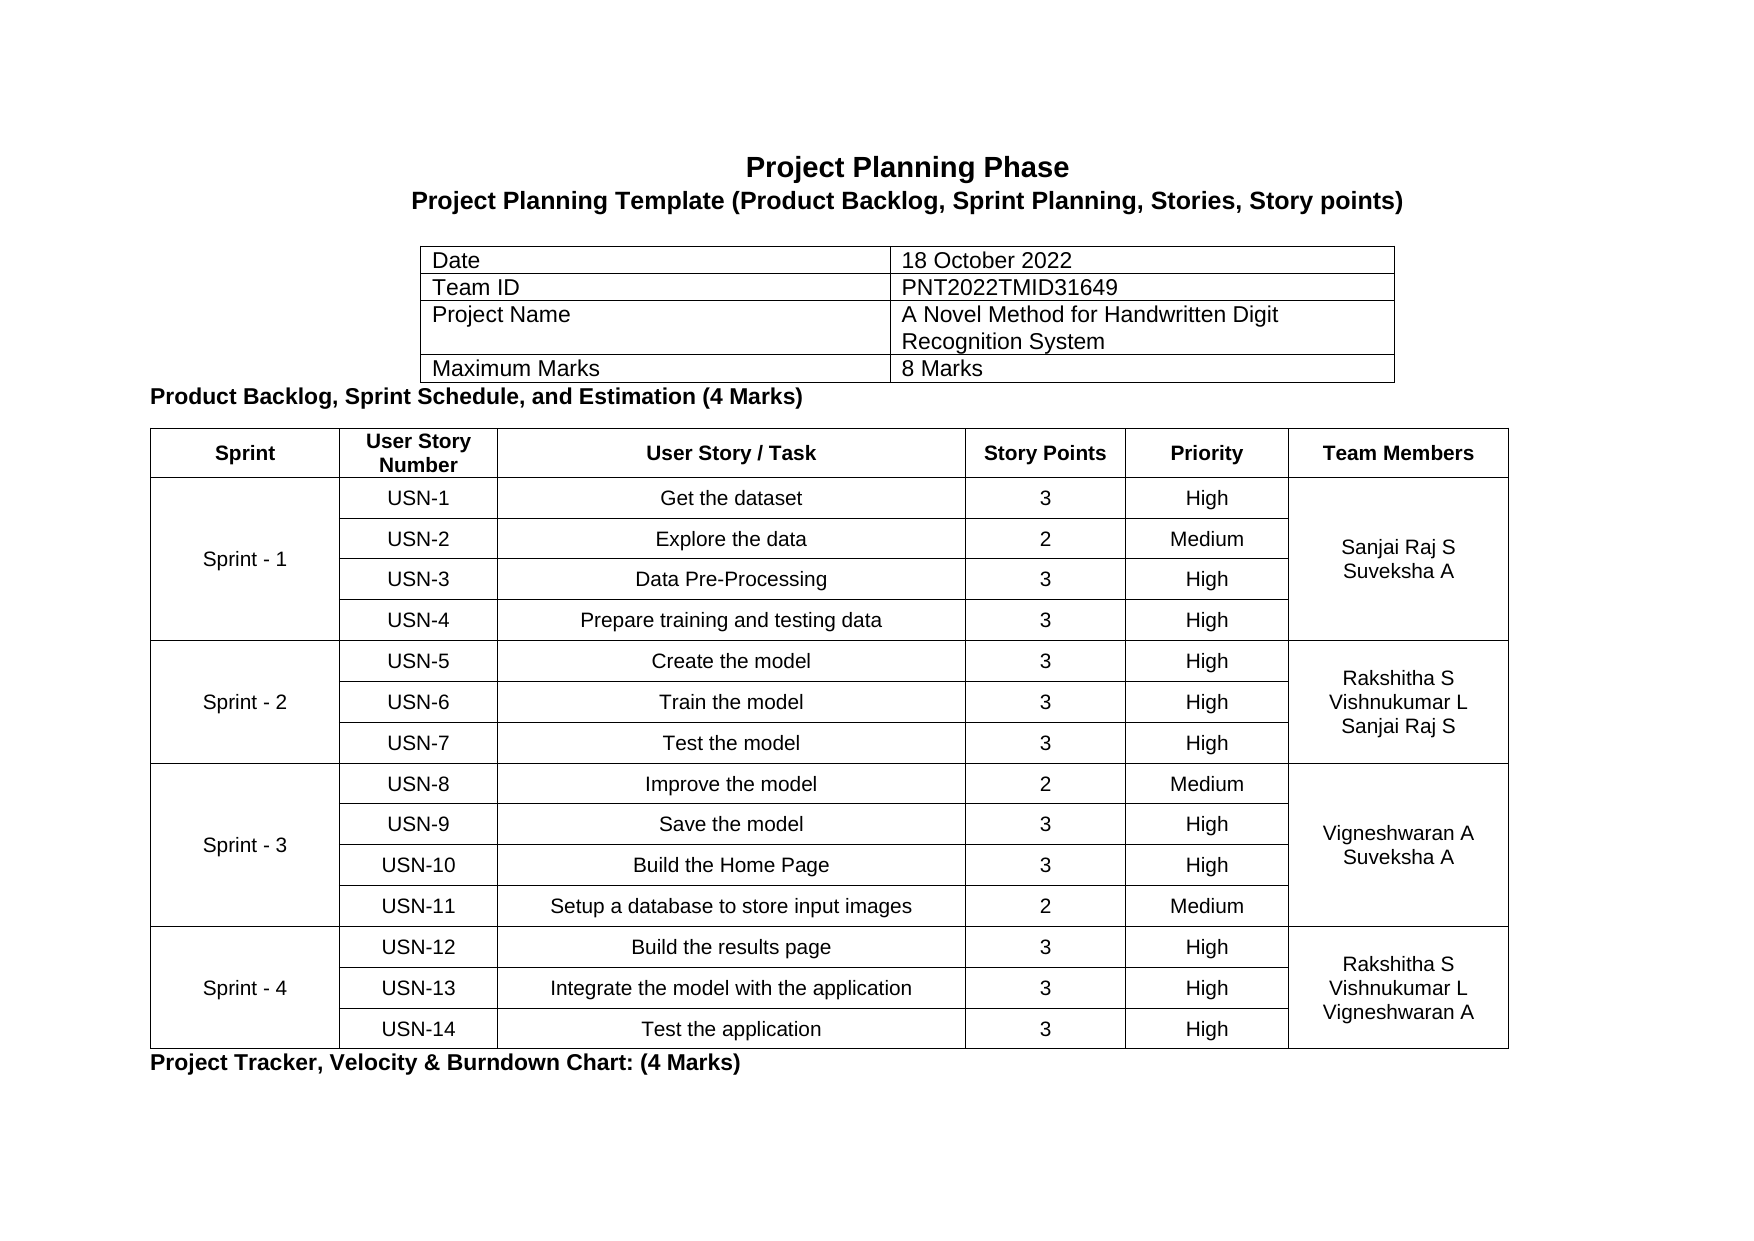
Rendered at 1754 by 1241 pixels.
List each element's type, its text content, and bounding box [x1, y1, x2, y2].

table_cell 2 [966, 519, 1125, 558]
text Project Planning Template (Product Backlog, Sprint Planning, Stories, Story points) [150, 186, 1665, 215]
table_cell High [1126, 559, 1288, 599]
table_cell Integrate the model with the application [498, 968, 965, 1007]
table_cell 3 [966, 804, 1125, 844]
table_cell Medium [1126, 519, 1288, 558]
table_cell USN-3 [340, 559, 497, 599]
table_cell 2 [966, 886, 1125, 926]
table_cell High [1126, 1009, 1288, 1048]
table_cell 3 [966, 1009, 1125, 1048]
table_cell Sprint - 4 [151, 927, 339, 1048]
table_cell PNT2022TMID31649 [891, 274, 1394, 300]
text Project Planning Phase [150, 150, 1665, 183]
table_cell 3 [966, 682, 1125, 722]
table_cell Medium [1126, 886, 1288, 926]
table_cell 8 Marks [891, 355, 1394, 382]
table_cell Build the results page [498, 927, 965, 967]
table_cell Maximum Marks [421, 355, 890, 382]
table_cell Sprint - 2 [151, 641, 339, 762]
table_cell Rakshitha S Vishnukumar L Vigneshwaran A [1289, 927, 1508, 1048]
table_cell 2 [966, 764, 1125, 803]
table_cell USN-1 [340, 478, 497, 517]
table_cell USN-2 [340, 519, 497, 558]
table_cell USN-13 [340, 968, 497, 1007]
table_cell USN-4 [340, 600, 497, 640]
table_cell USN-5 [340, 641, 497, 681]
table_cell Explore the data [498, 519, 965, 558]
table_cell USN-8 [340, 764, 497, 803]
table_cell 3 [966, 641, 1125, 681]
table_header User Story Number [340, 429, 497, 477]
table_cell Test the model [498, 723, 965, 762]
table_cell USN-10 [340, 845, 497, 885]
table_cell Sprint - 1 [151, 478, 339, 640]
table_cell Sanjai Raj S Suveksha A [1289, 478, 1508, 640]
table_header Priority [1126, 429, 1288, 477]
table_cell 3 [966, 723, 1125, 762]
table_cell Project Name [421, 301, 890, 354]
text Product Backlog, Sprint Schedule, and Estimation (4 Marks) [150, 383, 1665, 409]
table_cell High [1126, 927, 1288, 967]
table_cell Setup a database to store input images [498, 886, 965, 926]
table_cell Vigneshwaran A Suveksha A [1289, 764, 1508, 926]
table_cell Test the application [498, 1009, 965, 1048]
table_cell USN-7 [340, 723, 497, 762]
table_cell High [1126, 968, 1288, 1007]
table_cell USN-11 [340, 886, 497, 926]
table_cell Medium [1126, 764, 1288, 803]
table_cell Build the Home Page [498, 845, 965, 885]
table_cell Save the model [498, 804, 965, 844]
table_cell Team ID [421, 274, 890, 300]
table_cell 3 [966, 478, 1125, 517]
text Project Tracker, Velocity & Burndown Chart: (4 Marks) [150, 1049, 1665, 1076]
table_cell USN-14 [340, 1009, 497, 1048]
table_cell High [1126, 723, 1288, 762]
table_cell Get the dataset [498, 478, 965, 517]
table_cell USN-9 [340, 804, 497, 844]
table_cell 3 [966, 968, 1125, 1007]
table_header Date [421, 247, 890, 273]
table_cell USN-12 [340, 927, 497, 967]
table_cell High [1126, 804, 1288, 844]
table_cell Data Pre-Processing [498, 559, 965, 599]
table_cell High [1126, 682, 1288, 722]
table_cell High [1126, 600, 1288, 640]
table_cell 3 [966, 559, 1125, 599]
table_cell Rakshitha S Vishnukumar L Sanjai Raj S [1289, 641, 1508, 762]
table_cell Sprint - 3 [151, 764, 339, 926]
table_header Sprint [151, 429, 339, 477]
table_cell A Novel Method for Handwritten Digit Recognition System [891, 301, 1394, 354]
table_cell High [1126, 478, 1288, 517]
table_header 18 October 2022 [891, 247, 1394, 273]
table_cell Improve the model [498, 764, 965, 803]
table_header Story Points [966, 429, 1125, 477]
table_cell USN-6 [340, 682, 497, 722]
table_header Team Members [1289, 429, 1508, 477]
table_cell Create the model [498, 641, 965, 681]
table_cell High [1126, 845, 1288, 885]
table_cell Train the model [498, 682, 965, 722]
table_header User Story / Task [498, 429, 965, 477]
table_cell High [1126, 641, 1288, 681]
table_cell 3 [966, 927, 1125, 967]
table_cell Prepare training and testing data [498, 600, 965, 640]
table_cell 3 [966, 845, 1125, 885]
table_cell 3 [966, 600, 1125, 640]
